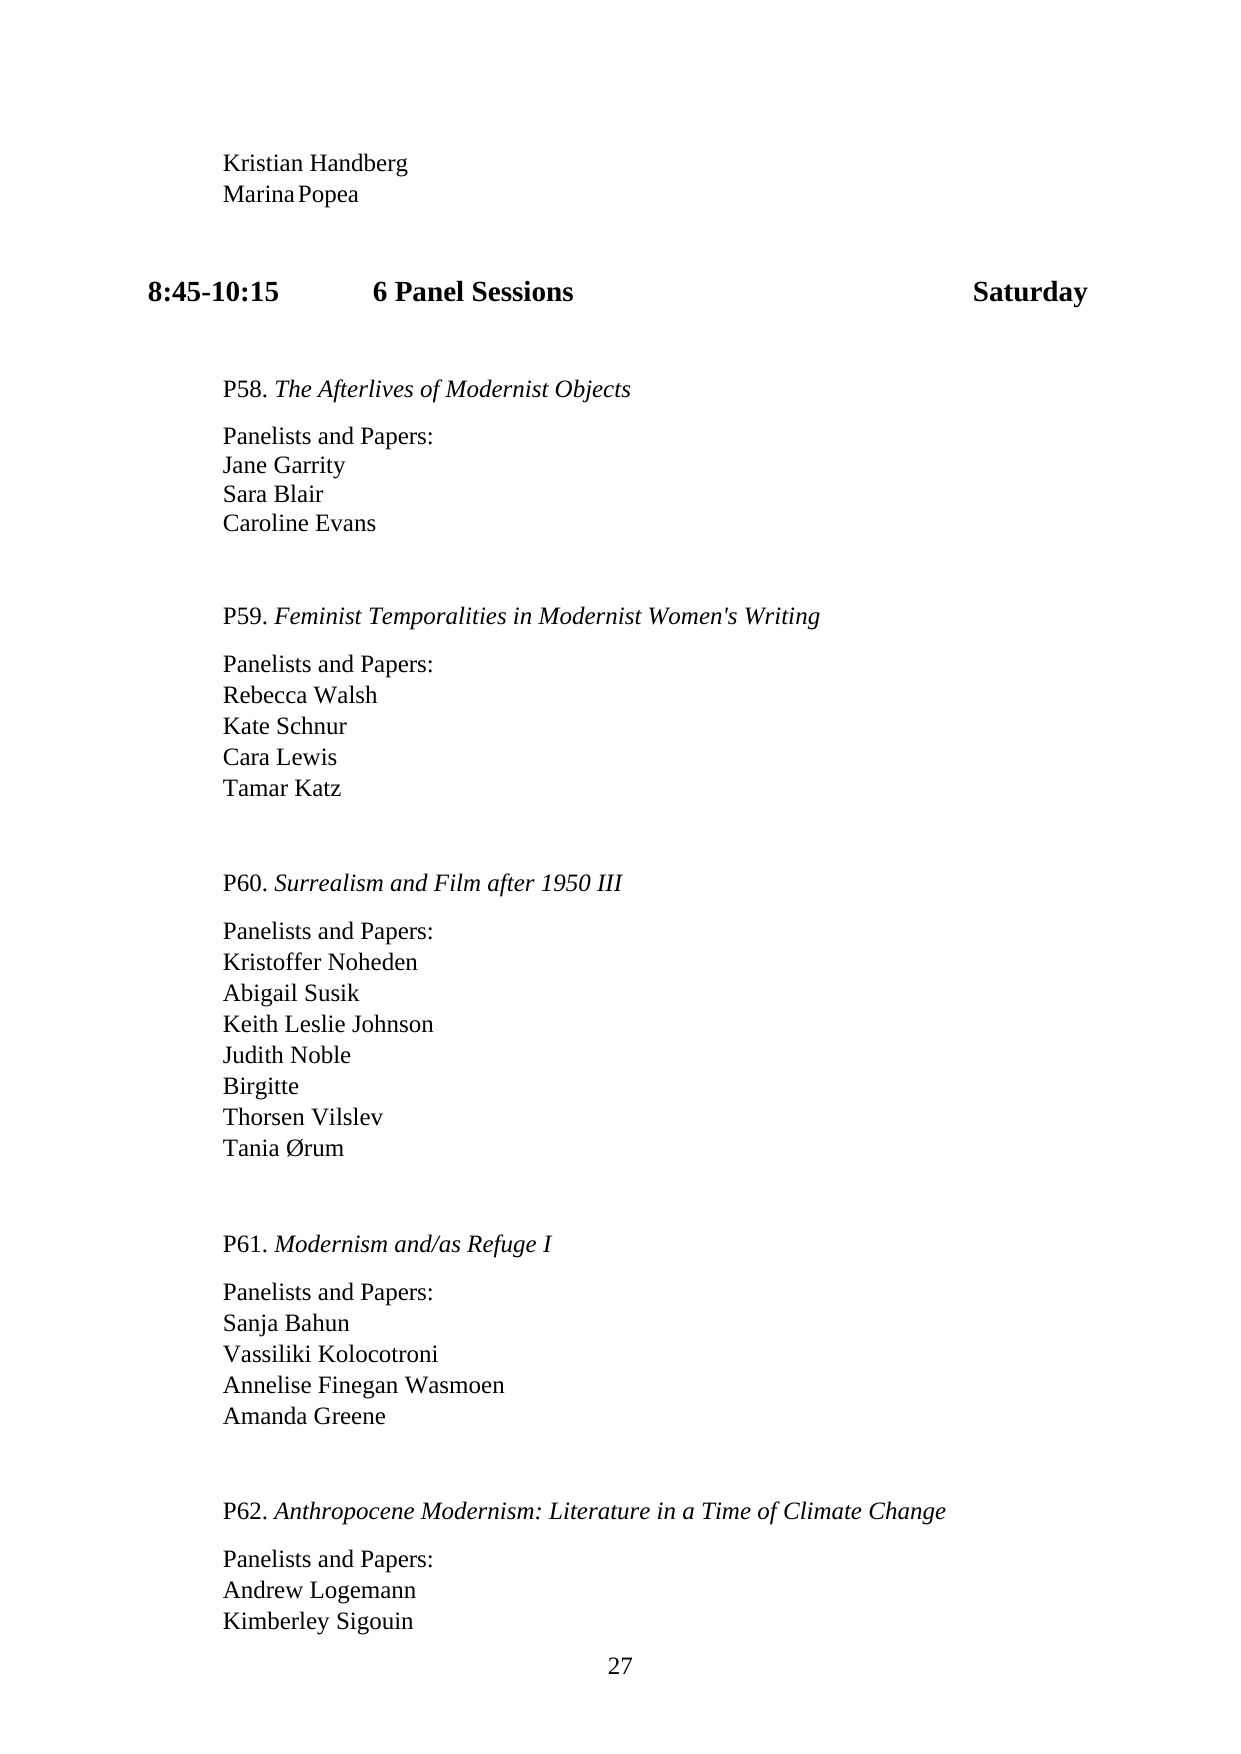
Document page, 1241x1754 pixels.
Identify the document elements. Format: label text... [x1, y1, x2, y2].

text Panelists and Papers: Kristoffer Noheden Abigail Susik Keith Leslie Johnson Judith Noble Birgitte Thorsen Vilslev Tania Ørum [223, 916, 1093, 1162]
text P62. Anthropocene Modernism: Literature in a Time of Climate Change [148, 1496, 1093, 1525]
text P61. Modernism and/as Refuge I [148, 1229, 1093, 1258]
text Panelists and Papers: Rebecca Walsh Kate Schnur Cara Lewis Tamar Katz [223, 649, 1093, 802]
text P59. Feminist Temporalities in Modernist Women's Writing [148, 601, 1093, 630]
text Panelists and Papers: Jane Garrity Sara Blair Caroline Evans [223, 421, 1093, 536]
text 8:45-10:15 6 Panel Sessions Saturday [148, 274, 1093, 308]
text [223, 1544, 1093, 1635]
text P58. The Afterlives of Modernist Objects [148, 374, 1093, 402]
text P60. Surrealism and Film after 1950 III [148, 868, 1093, 897]
text Panelists and Papers: Sanja Bahun Vassiliki Kolocotroni Annelise Finegan Wasmoen Amanda Greene [223, 1277, 1093, 1429]
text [223, 148, 1093, 207]
